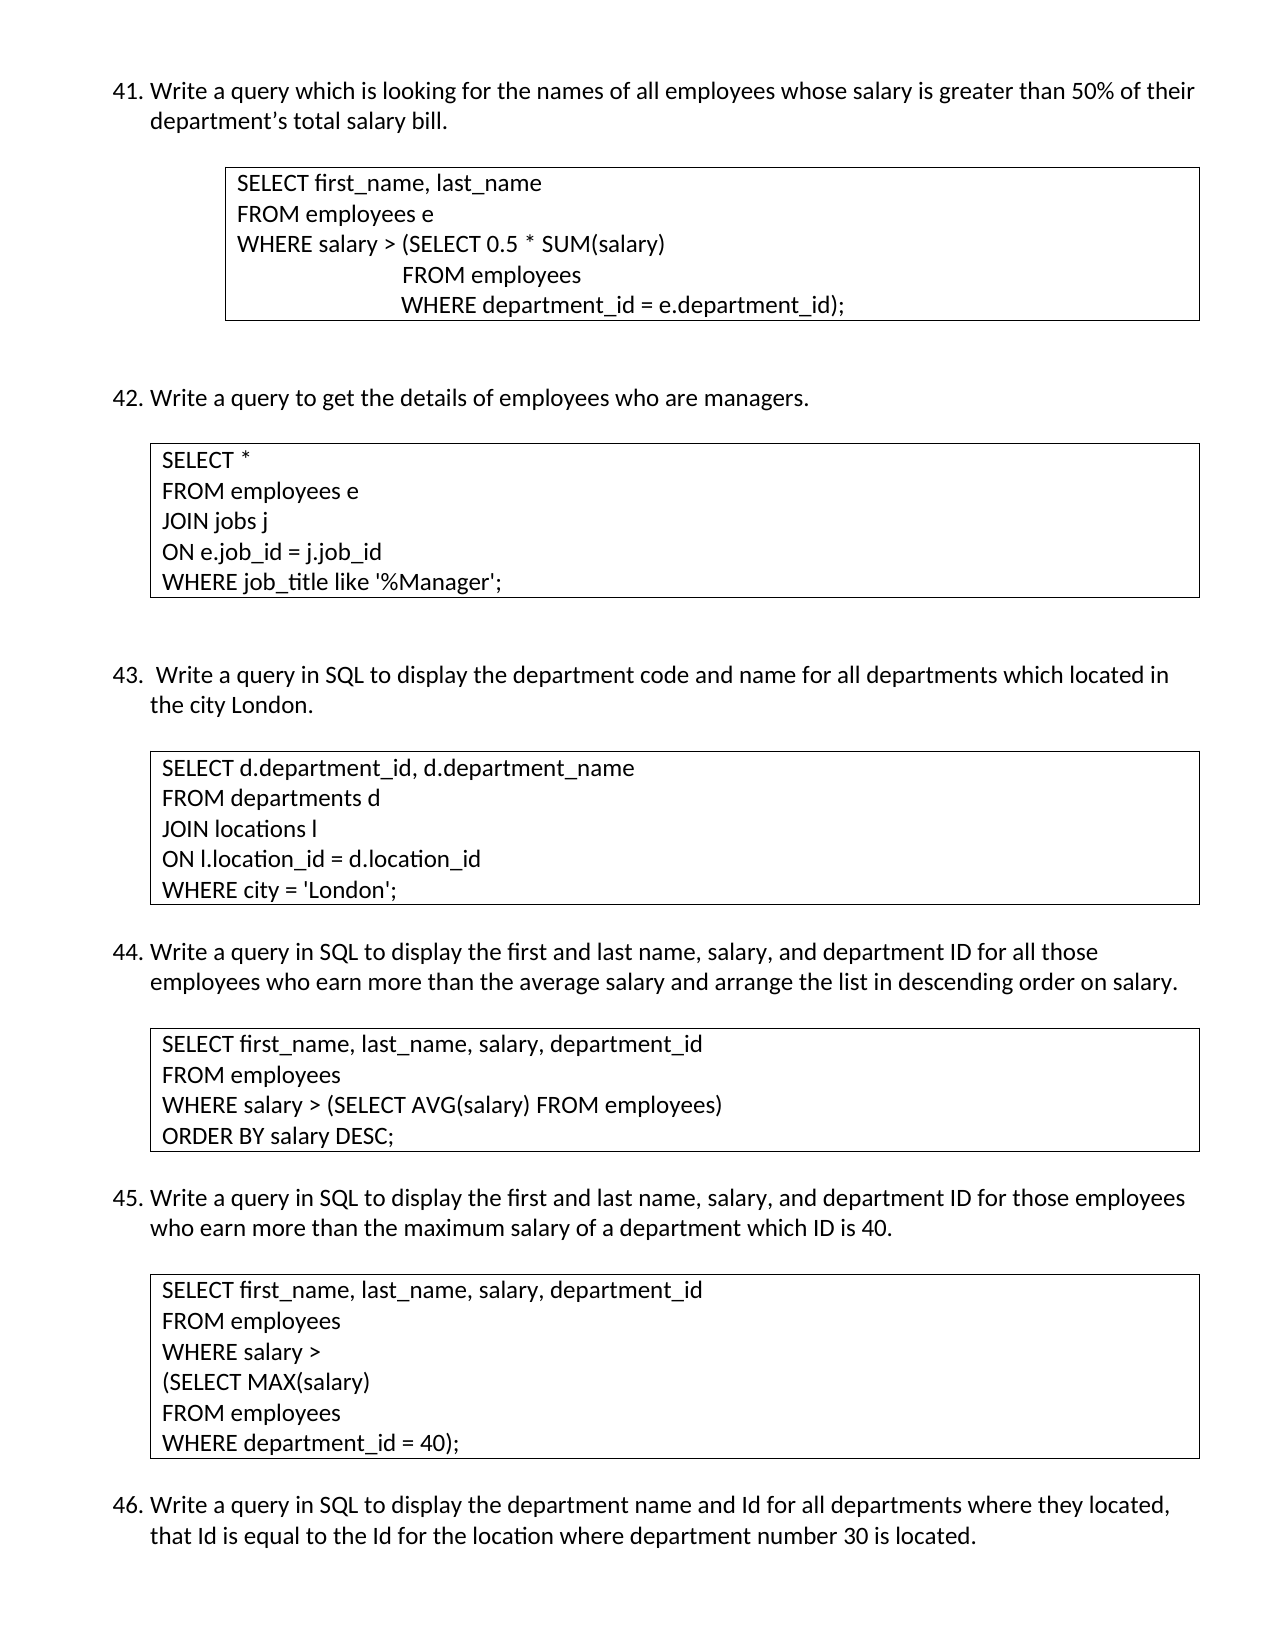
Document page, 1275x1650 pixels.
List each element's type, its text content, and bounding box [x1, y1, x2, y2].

table_header SELECT * FROM employees e JOIN jobs j ON e.job_id = j.job_id WHERE job_title like '%Manager'; [151, 444, 1199, 597]
list Write a query to get the details of employees who are managers. [112, 382, 1200, 413]
list Write a query in SQL to display the first and last name, salary, and department ID for all those employees who earn more than the average salary and arrange the list in descending order on salary. [112, 936, 1200, 997]
list Write a query in SQL to display the department code and name for all departments which located in the city London. [112, 659, 1200, 720]
table_header SELECT first_name, last_name FROM employees e WHERE salary > (SELECT 0.5 * SUM(salary) FROM employees WHERE department_id = e.department_id); [226, 168, 1199, 320]
list Write a query which is looking for the names of all employees whose salary is greater than 50% of their department’s total salary bill. [112, 75, 1200, 136]
table_header SELECT first_name, last_name, salary, department_id FROM employees WHERE salary > (SELECT AVG(salary) FROM employees) ORDER BY salary DESC; [151, 1029, 1199, 1151]
list Write a query in SQL to display the department name and Id for all departments where they located, that Id is equal to the Id for the location where department number 30 is located. [112, 1489, 1200, 1550]
list Write a query in SQL to display the first and last name, salary, and department ID for those employees who earn more than the maximum salary of a department which ID is 40. [112, 1182, 1200, 1243]
table_header SELECT d.department_id, d.department_name FROM departments d JOIN locations l ON l.location_id = d.location_id WHERE city = 'London'; [151, 752, 1199, 904]
table_header SELECT first_name, last_name, salary, department_id FROM employees WHERE salary > (SELECT MAX(salary) FROM employees WHERE department_id = 40); [151, 1275, 1199, 1458]
